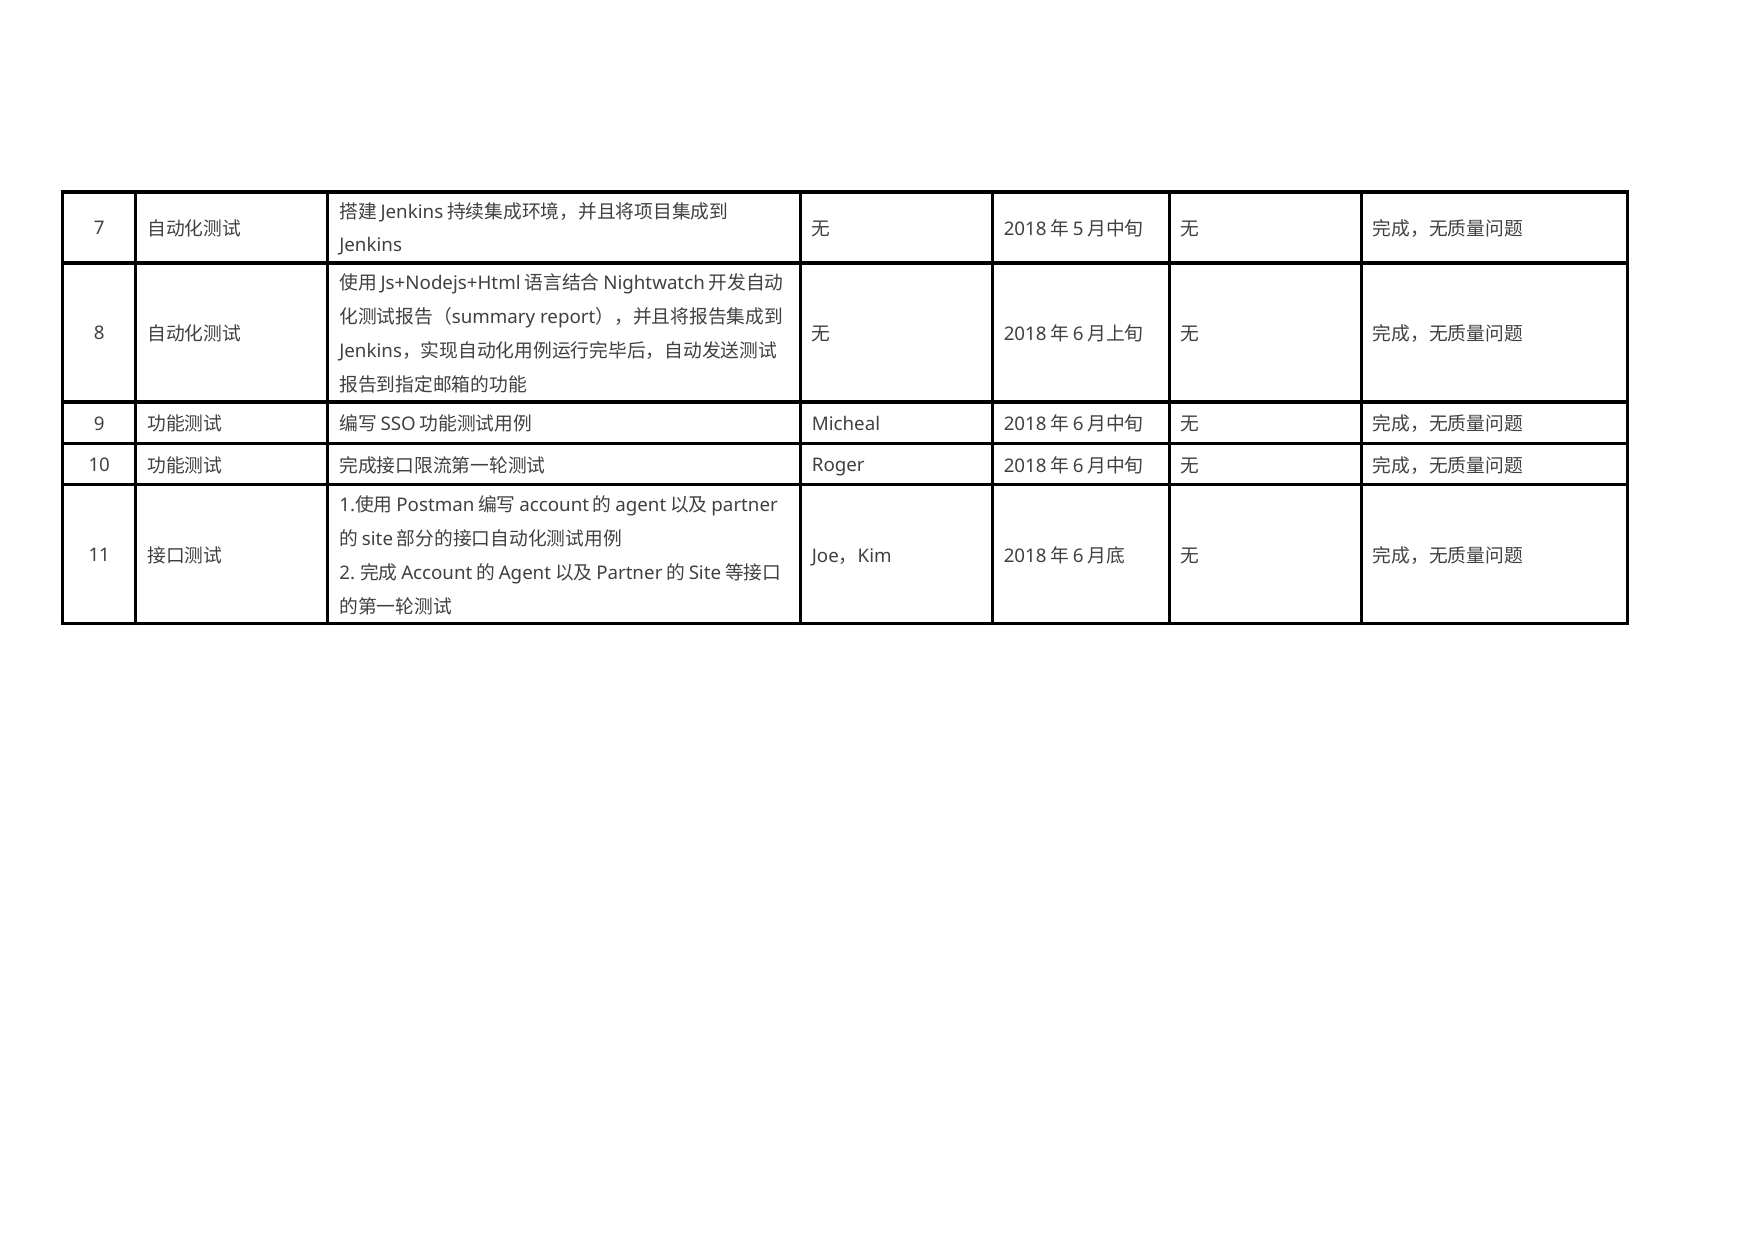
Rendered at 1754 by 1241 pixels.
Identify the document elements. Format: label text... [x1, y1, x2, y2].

table_cell Roger [802, 445, 991, 483]
table_cell 编写SSO功能测试用例 [329, 404, 799, 442]
table_cell 无 [1171, 265, 1360, 400]
table_cell 完成，无质量问题 [1363, 404, 1626, 442]
table_cell 无 [1171, 445, 1360, 483]
table_cell 10 [64, 445, 134, 483]
table_cell 无 [1171, 404, 1360, 442]
table_cell 无 [802, 194, 991, 261]
table_cell 功能测试 [137, 404, 326, 442]
table_cell 完成接口限流第一轮测试 [329, 445, 799, 483]
table_cell 8 [64, 265, 134, 400]
table_cell 无 [802, 265, 991, 400]
table_cell 完成，无质量问题 [1363, 445, 1626, 483]
table_cell 9 [64, 404, 134, 442]
table_cell 完成，无质量问题 [1363, 486, 1626, 622]
table_cell 无 [1171, 486, 1360, 622]
table_cell 7 [64, 194, 134, 261]
table_cell 自动化测试 [137, 265, 326, 400]
table_cell 2018年6月底 [994, 486, 1168, 622]
table_cell 完成，无质量问题 [1363, 194, 1626, 261]
table_cell 2018年6月中旬 [994, 445, 1168, 483]
table_cell 搭建Jenkins持续集成环境，并且将项目集成到Jenkins [329, 194, 799, 261]
table_cell 自动化测试 [137, 194, 326, 261]
table_cell 1.使用Postman编写account的agent以及partner的site部分的接口自动化测试用例 2. 完成Account的Agent以及Partner的Site等接口的第一轮测试 [329, 486, 799, 622]
table_cell 完成，无质量问题 [1363, 265, 1626, 400]
table_cell 接口测试 [137, 486, 326, 622]
table_cell Micheal [802, 404, 991, 442]
table_cell 无 [1171, 194, 1360, 261]
table_cell 2018年6月上旬 [994, 265, 1168, 400]
table_cell 功能测试 [137, 445, 326, 483]
table_cell Joe，Kim [802, 486, 991, 622]
table_cell 2018年6月中旬 [994, 404, 1168, 442]
table_cell 使用Js+Nodejs+Html语言结合Nightwatch开发自动化测试报告（summary report），并且将报告集成到Jenkins，实现自动化用例运行完毕后，自动发送测试报告到指定邮箱的功能 [329, 265, 799, 400]
table_cell 2018年5月中旬 [994, 194, 1168, 261]
table_cell 11 [64, 486, 134, 622]
